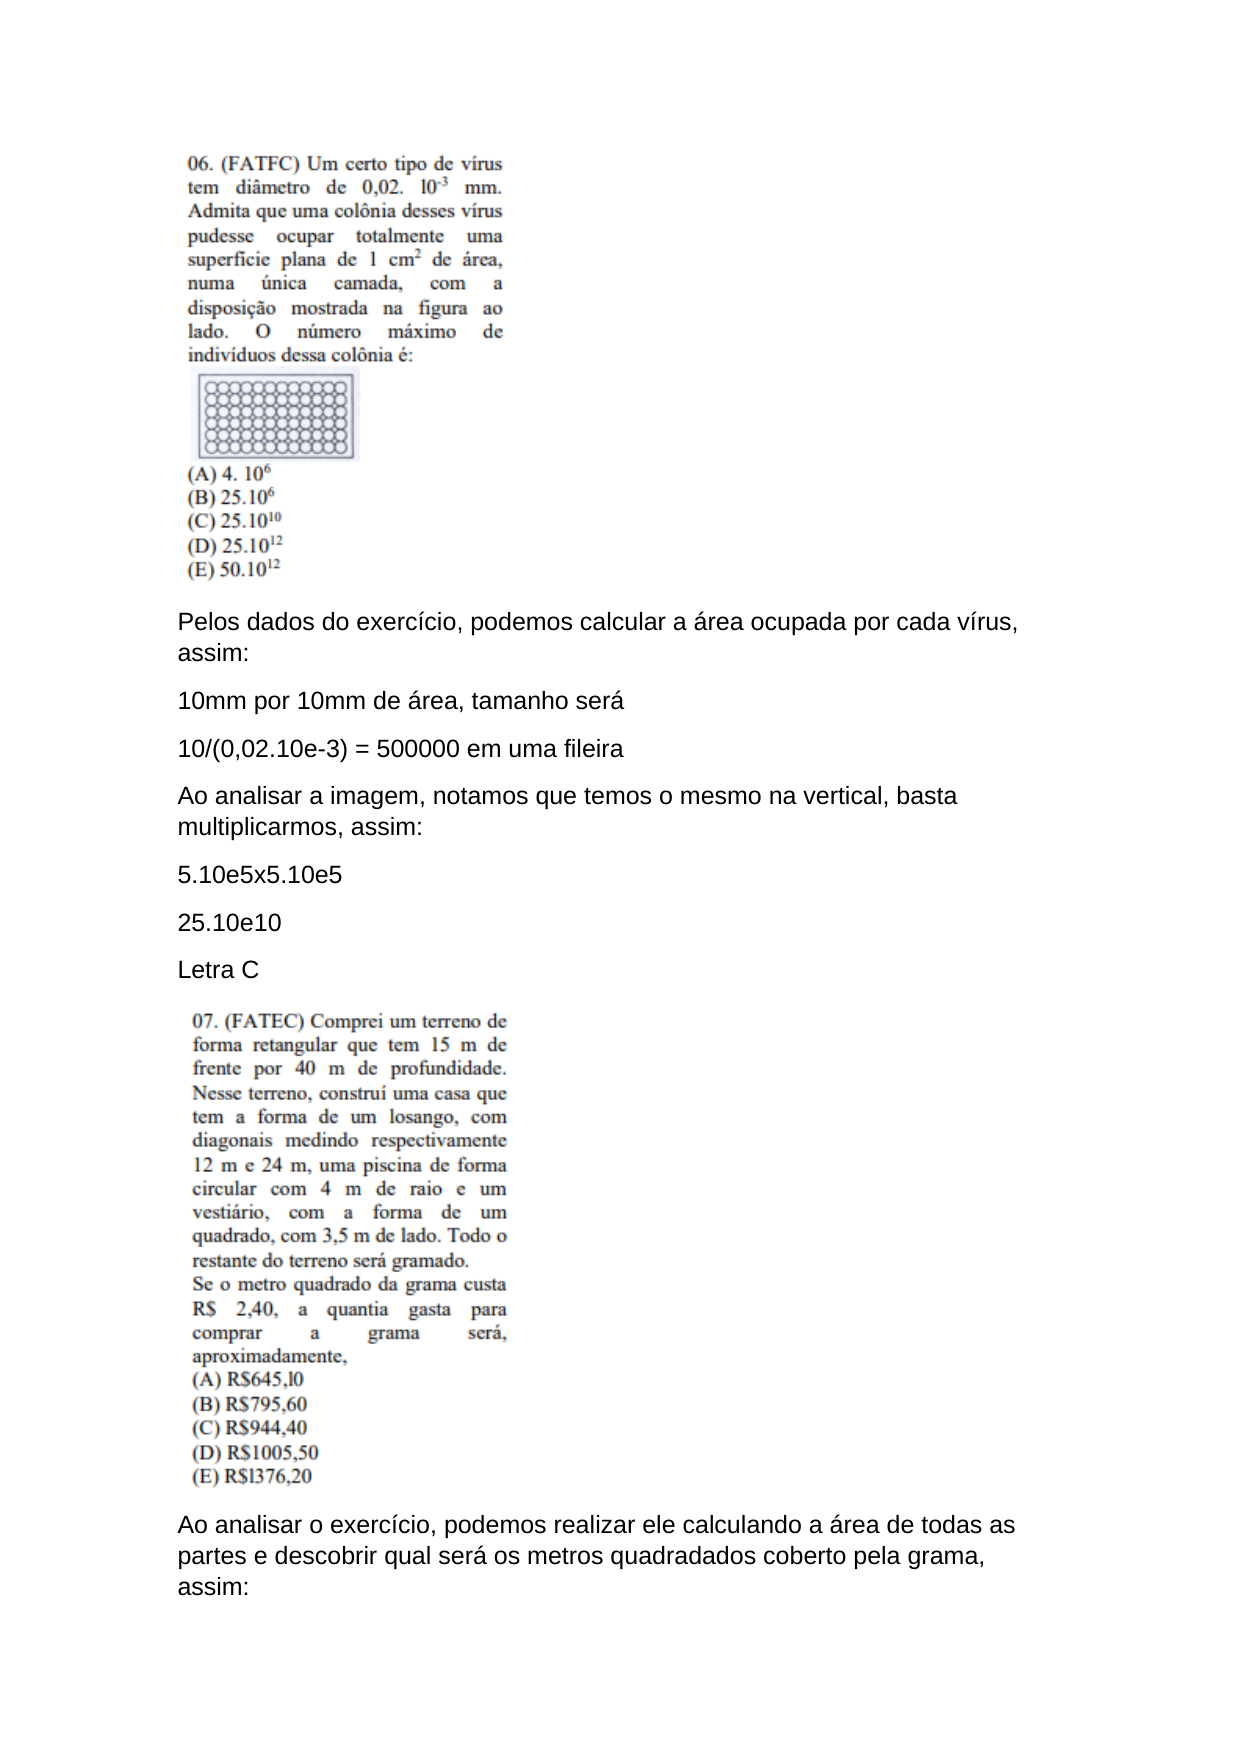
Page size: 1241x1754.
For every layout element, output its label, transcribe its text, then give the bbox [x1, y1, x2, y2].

text Letra C [177, 955, 1063, 984]
text 5.10e5x5.10e5 [177, 860, 1063, 889]
text Ao analisar o exercício, podemos realizar ele calculando a área de todas as partes e descobrir qual será os metros quadradados coberto pela grama, assim: [177, 1509, 1063, 1600]
picture [177, 1003, 548, 1491]
text 25.10e10 [177, 908, 1063, 936]
text 10mm por 10mm de área, tamanho será [177, 686, 1063, 714]
picture [177, 147, 514, 589]
text Ao analisar a imagem, notamos que temos o mesmo na vertical, basta multiplicarmos, assim: [177, 781, 1063, 841]
text 10/(0,02.10e-3) = 500000 em uma fileira [177, 733, 1063, 762]
text Pelos dados do exercício, podemos calcular a área ocupada por cada vírus, assim: [177, 607, 1063, 667]
